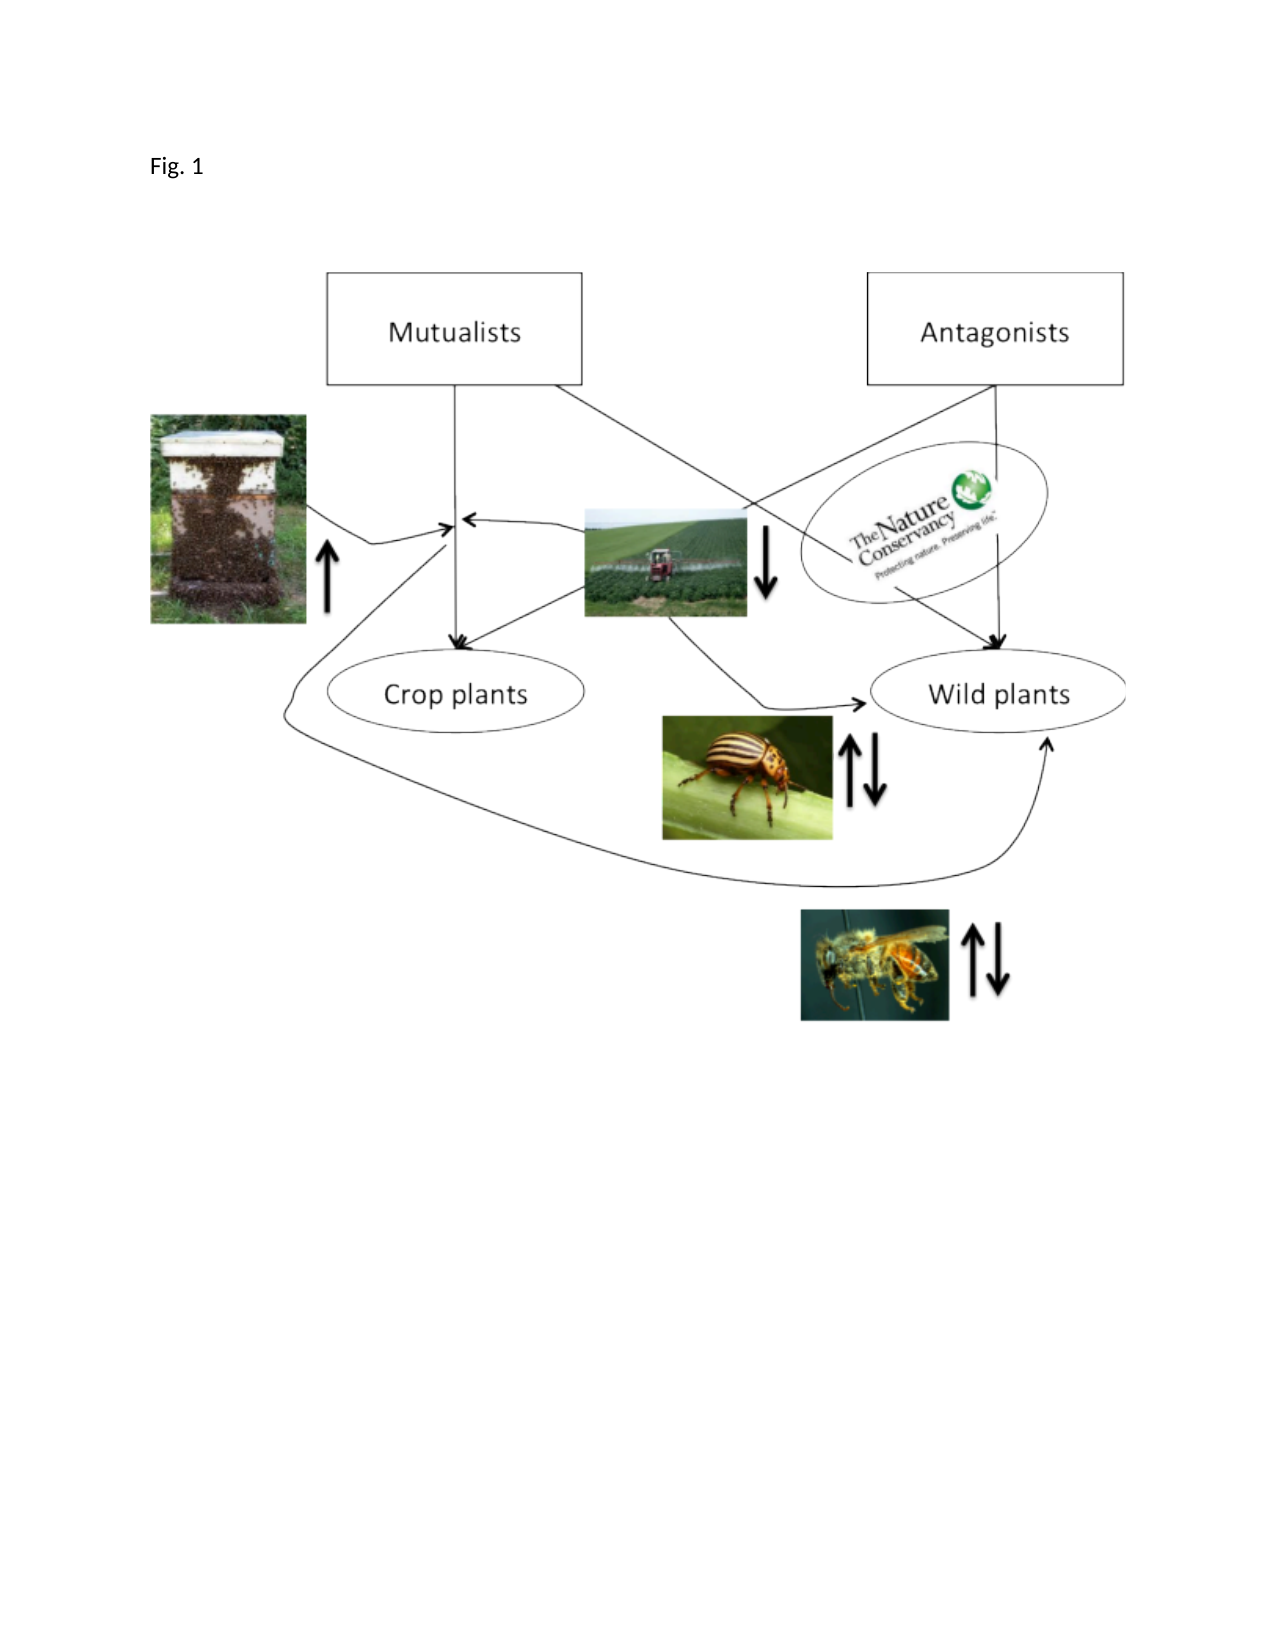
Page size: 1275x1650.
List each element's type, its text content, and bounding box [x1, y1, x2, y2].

text Fig. 1 [150, 150, 1125, 181]
